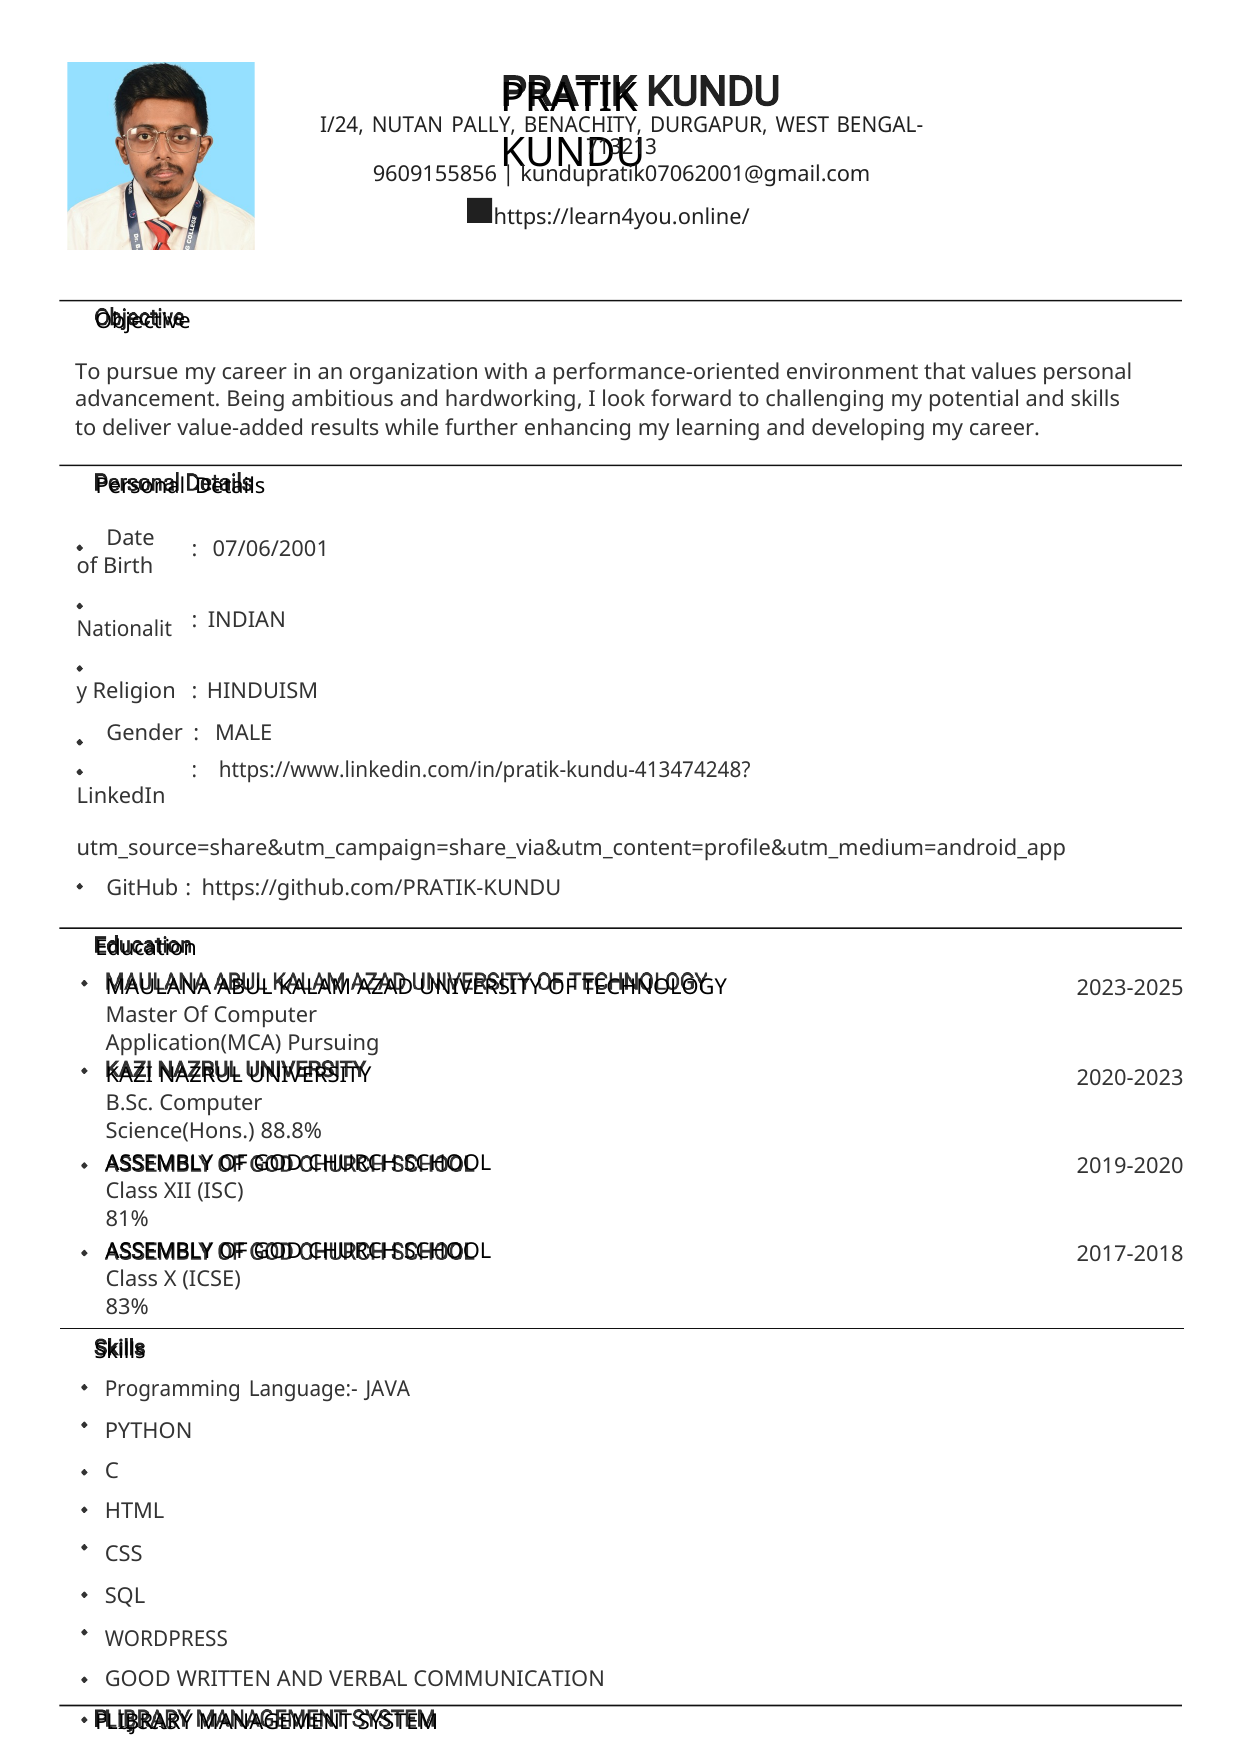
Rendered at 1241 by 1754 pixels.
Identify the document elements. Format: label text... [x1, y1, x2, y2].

table_cell 2017-2018 [896, 1233, 1183, 1327]
picture [199, 479, 208, 491]
text Programming Language:- JAVA PYTHON [104, 1373, 490, 1445]
picture [422, 1717, 426, 1727]
text SQL WORDPRESS [104, 1580, 249, 1652]
table_header MAULANA ABUL KALAM AZAD UNIVERSITY OF TECHNOLOGY Master Of Computer Application(MCA) Pursuing [60, 974, 896, 1056]
text To pursue my career in an organization with a performance-oriented environment that values personal advancement. Being ambitious and hardworking, I look forward to challenging my potential and skills to deliver value-added results while further enhancing my learning and developing my career. [75, 357, 1145, 441]
picture [430, 1716, 434, 1727]
text Nationality Religion [76, 580, 181, 705]
table_cell ASSEMBLY OF GOD CHURCH SCHOOL Class X (ICSE) 83% [60, 1233, 896, 1327]
table_cell ASSEMBLY OF GOD CHURCH SCHOOL Class XII (ISC) 81% [60, 1145, 896, 1232]
text GOOD WRITTEN AND VERBAL COMMUNICATION [104, 1665, 1194, 1691]
picture [95, 935, 191, 953]
text : https://www.linkedin.com/in/pratik-kundu-413474248? [191, 757, 1194, 783]
picture [327, 1717, 334, 1727]
picture [95, 307, 184, 330]
picture [202, 1717, 206, 1727]
picture [157, 483, 163, 491]
text LinkedIn utm_source=share&utm_campaign=share_via&utm_content=proﬁle&utm_medium=android_app [76, 783, 1194, 861]
text I/24, NUTAN PALLY, BENACHITY, DURGAPUR, WEST BENGAL-713213 [287, 116, 956, 158]
text C [104, 1458, 1194, 1484]
table_cell KAZI NAZRUL UNIVERSITY B.Sc. Computer Science(Hons.) 88.8% [60, 1056, 896, 1144]
picture [236, 1717, 243, 1727]
picture [173, 945, 180, 953]
text 9609155856 | kundupratik07062001@gmail.com https://learn4you.online/ [287, 158, 956, 231]
picture [295, 1717, 299, 1727]
picture [303, 1716, 307, 1727]
text Gender : MALE [106, 716, 1194, 746]
picture [95, 472, 252, 491]
table_header 2023-2025 [896, 974, 1183, 1056]
table_cell 2019-2020 [896, 1145, 1183, 1232]
picture [95, 1709, 434, 1732]
text : HINDUISM [191, 675, 1194, 705]
text HTML CSS [104, 1495, 167, 1567]
text GitHub : https://github.com/PRATIK-KUNDU [106, 872, 1194, 902]
picture [210, 1716, 214, 1727]
picture [67, 62, 255, 250]
text : INDIAN [191, 604, 1194, 634]
table_cell 2020-2023 [896, 1056, 1183, 1144]
picture [143, 483, 150, 491]
text Date of Birth [76, 523, 178, 580]
text : 07/06/2001 [191, 533, 1194, 563]
